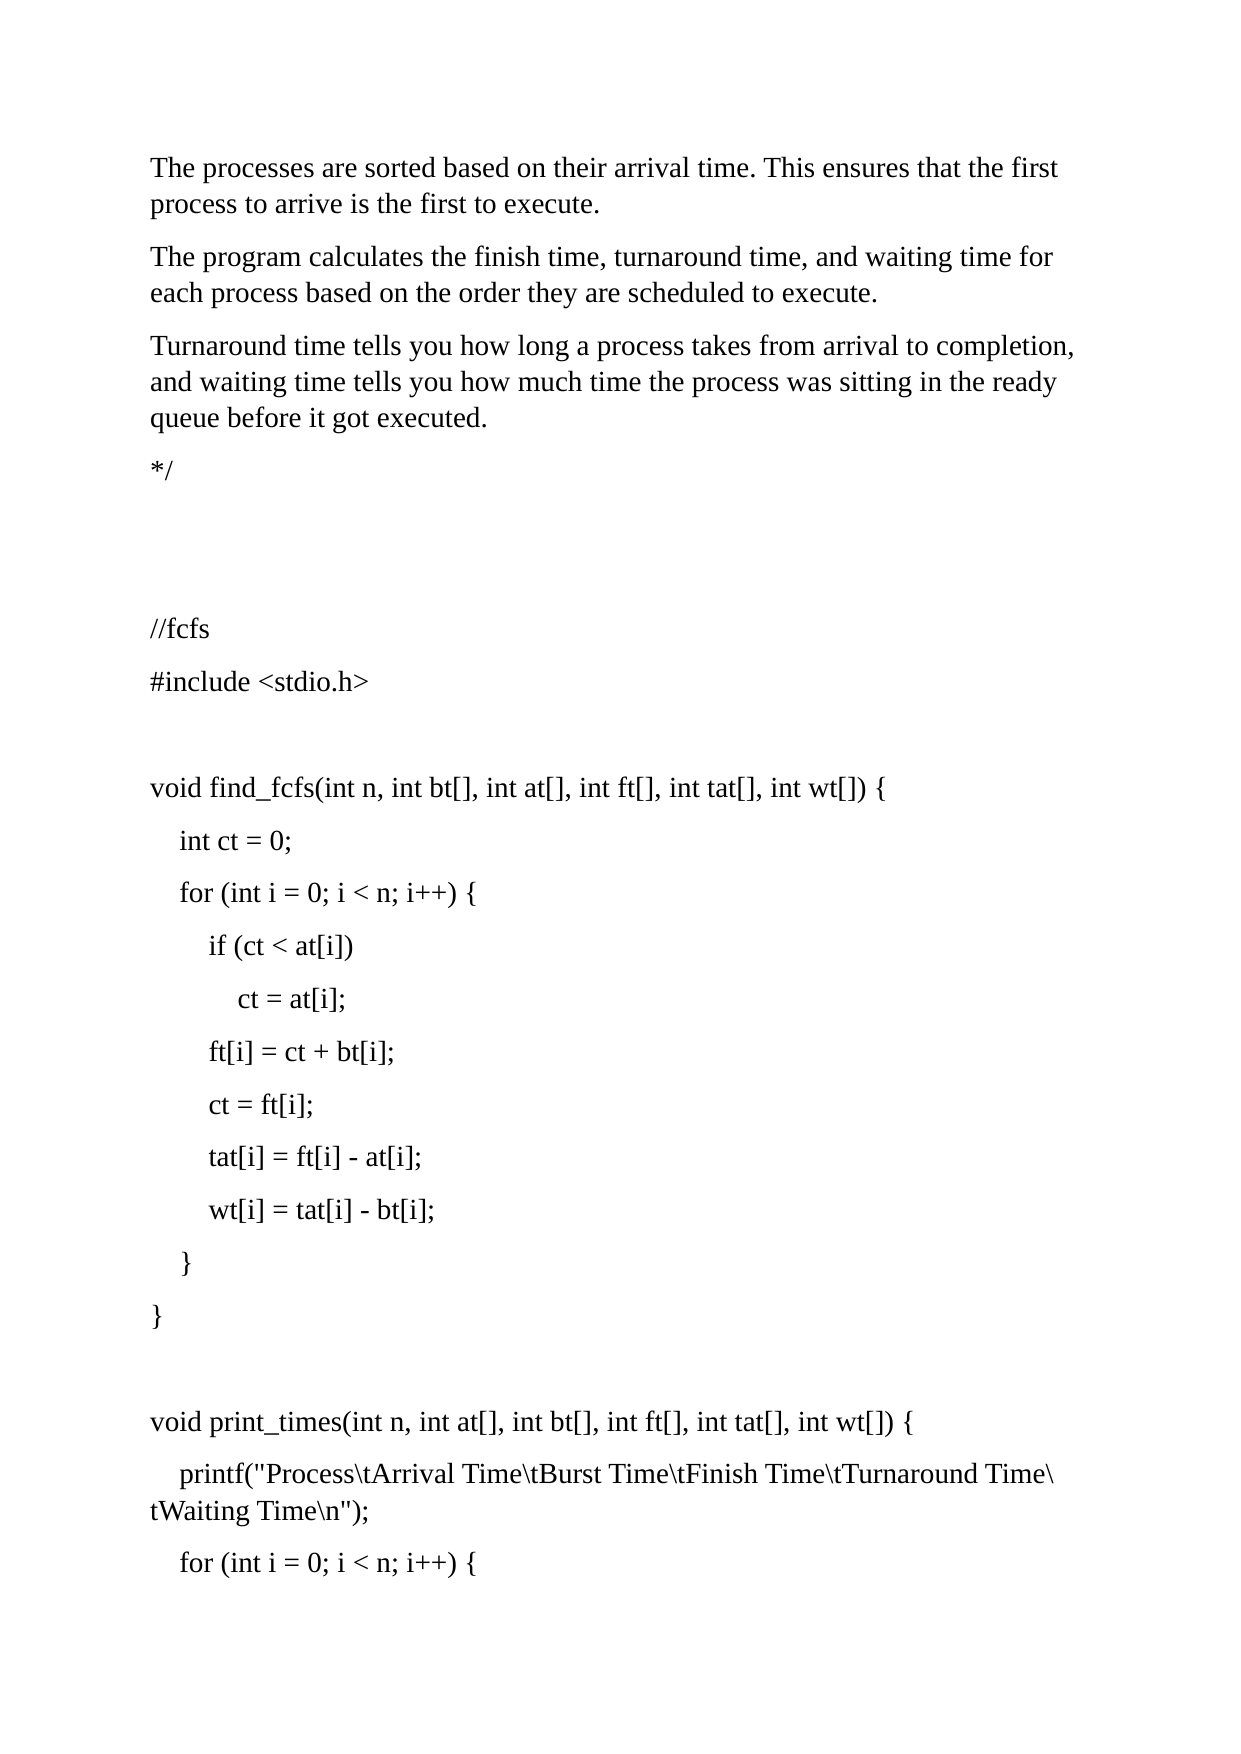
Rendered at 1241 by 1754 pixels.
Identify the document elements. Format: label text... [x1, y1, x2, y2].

text for (int i = 0; i < n; i++) { [150, 1545, 1090, 1579]
text The processes are sorted based on their arrival time. This ensures that the first process to arrive is the first to execute. [150, 150, 1090, 220]
text ct = at[i]; [150, 981, 1090, 1015]
text //fcfs [150, 611, 1090, 645]
text } [150, 1298, 1090, 1332]
text ct = ft[i]; [150, 1087, 1090, 1120]
text tat[i] = ft[i] - at[i]; [150, 1139, 1090, 1173]
text } [150, 1245, 1090, 1279]
text printf("Process\tArrival Time\tBurst Time\tFinish Time\tTurnaround Time\tWaiting Time\n"); [150, 1456, 1090, 1526]
text void print_times(int n, int at[], int bt[], int ft[], int tat[], int wt[]) { [150, 1404, 1090, 1437]
text wt[i] = tat[i] - bt[i]; [150, 1192, 1090, 1226]
text */ [150, 453, 1090, 487]
text #include <stdio.h> [150, 664, 1090, 698]
text int ct = 0; [150, 823, 1090, 856]
text for (int i = 0; i < n; i++) { [150, 876, 1090, 909]
text ft[i] = ct + bt[i]; [150, 1034, 1090, 1067]
text The program calculates the finish time, turnaround time, and waiting time for each process based on the order they are scheduled to execute. [150, 239, 1090, 309]
text Turnaround time tells you how long a process takes from arrival to completion, and waiting time tells you how much time the process was sitting in the ready queue before it got executed. [150, 328, 1090, 434]
text void find_fcfs(int n, int bt[], int at[], int ft[], int tat[], int wt[]) { [150, 770, 1090, 803]
text if (ct < at[i]) [150, 928, 1090, 962]
